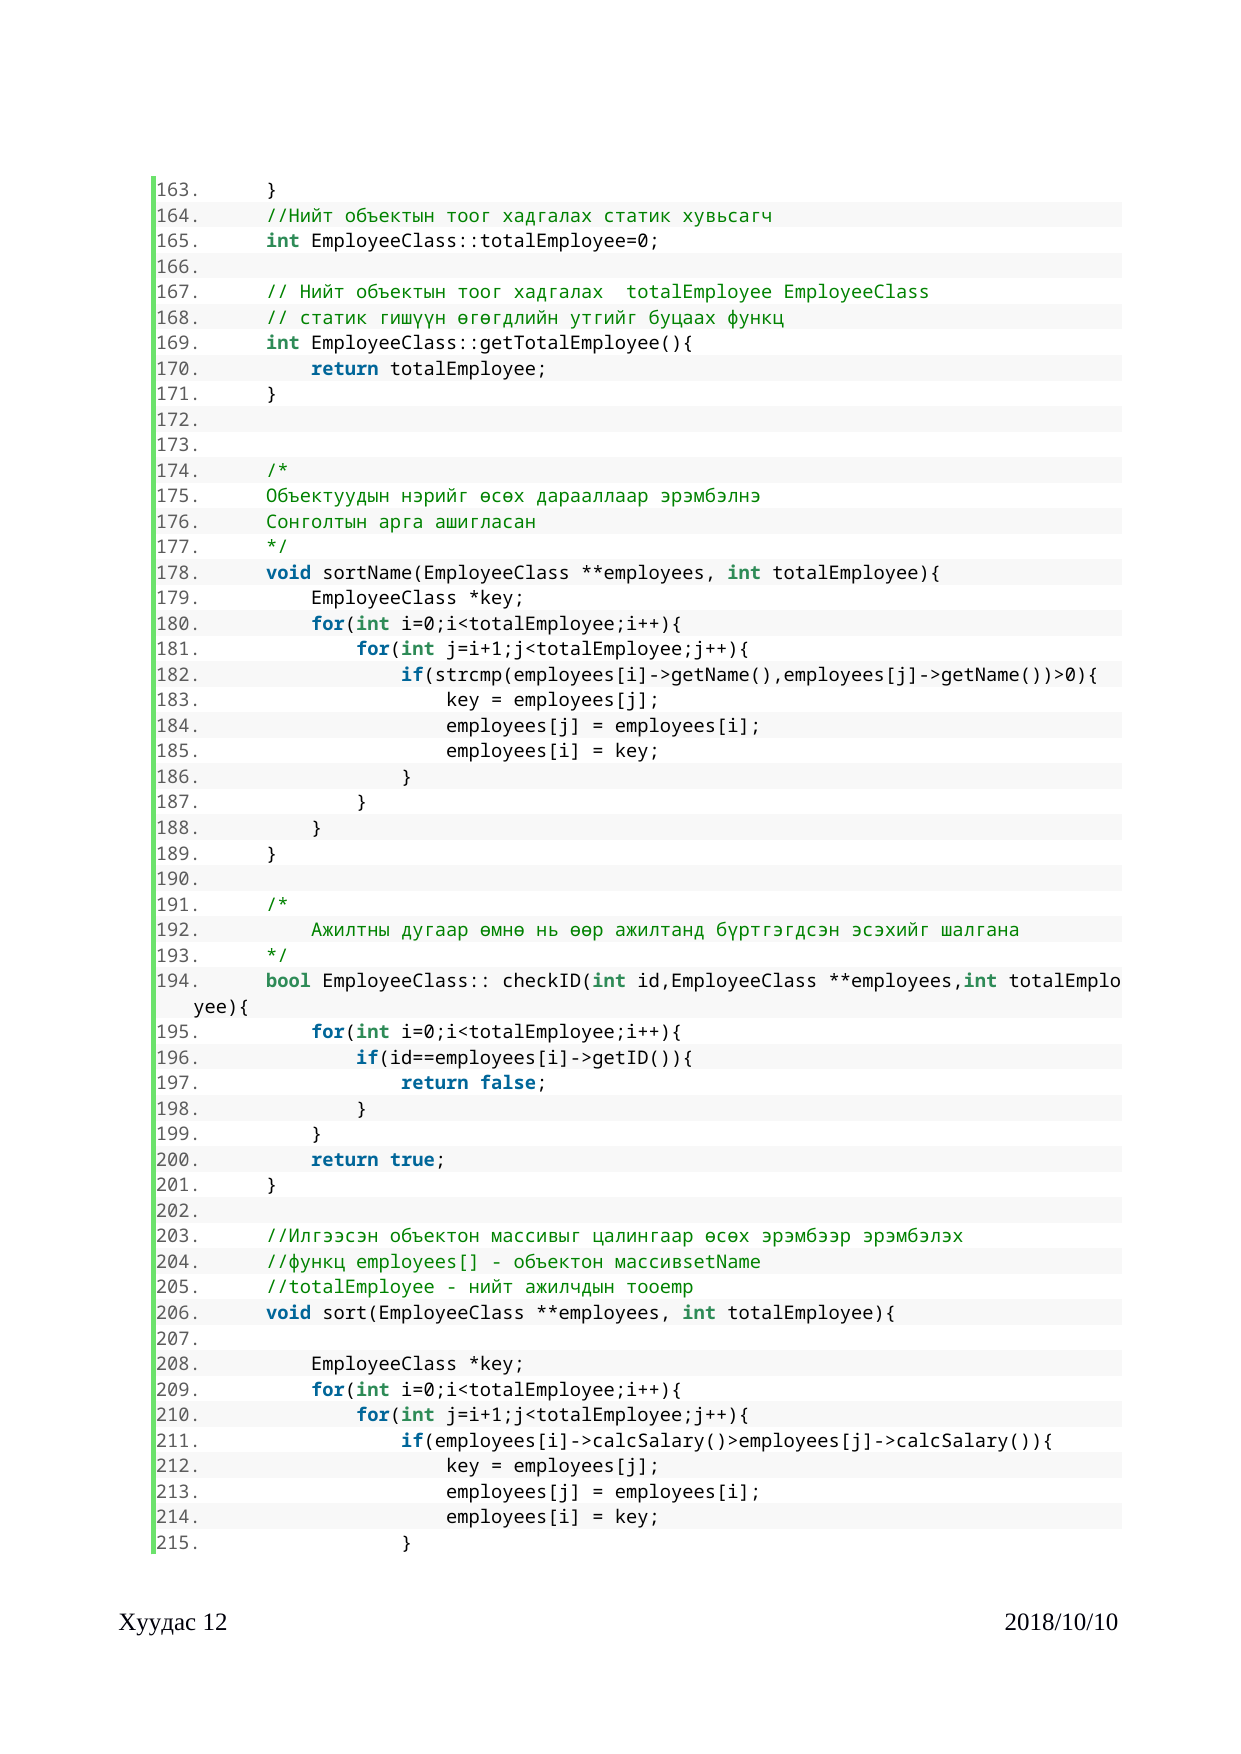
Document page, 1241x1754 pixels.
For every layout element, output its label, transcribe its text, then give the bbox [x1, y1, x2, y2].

list // Нийт объектын тоог хадгалах totalEmployee EmployeeClass [156, 278, 1122, 304]
list //Илгээсэн объектон массивыг цалингаар өсөх эрэмбээр эрэмбэлэх [156, 1223, 1122, 1248]
list for(int i=0;i<totalEmployee;i++){ [156, 610, 1122, 636]
list return true; [156, 1146, 1122, 1172]
list if(strcmp(employees[i]->getName(),employees[j]->getName())>0){ [156, 661, 1122, 687]
list } [156, 840, 1122, 865]
list employees[j] = employees[i]; [156, 1478, 1122, 1503]
list if(id==employees[i]->getID()){ [156, 1044, 1122, 1069]
list } [156, 1529, 1122, 1554]
list Ажилтны дугаар өмнө нь өөр ажилтанд бүртгэгдсэн эсэхийг шалгана [156, 916, 1122, 942]
list for(int j=i+1;j<totalEmployee;j++){ [156, 636, 1122, 661]
list key = employees[j]; [156, 687, 1122, 712]
list if(employees[i]->calcSalary()>employees[j]->calcSalary()){ [156, 1427, 1122, 1452]
list //Нийт объектын тоог хадгалах статик хувьсагч [156, 202, 1122, 227]
list employees[i] = key; [156, 738, 1122, 763]
list void sort(EmployeeClass **employees, int totalEmployee){ [156, 1299, 1122, 1325]
list } [156, 1172, 1122, 1197]
list for(int j=i+1;j<totalEmployee;j++){ [156, 1401, 1122, 1427]
list employees[i] = key; [156, 1503, 1122, 1529]
list for(int i=0;i<totalEmployee;i++){ [156, 1018, 1122, 1044]
list Объектуудын нэрийг өсөх дарааллаар эрэмбэлнэ [156, 483, 1122, 508]
list } [156, 1121, 1122, 1146]
list */ [156, 942, 1122, 967]
list EmployeeClass *key; [156, 1350, 1122, 1376]
list for(int i=0;i<totalEmployee;i++){ [156, 1376, 1122, 1401]
list //totalEmployee - нийт ажилчдын тооemp [156, 1274, 1122, 1299]
list Сонголтын арга ашигласан [156, 508, 1122, 534]
list key = employees[j]; [156, 1452, 1122, 1478]
list int EmployeeClass::getTotalEmployee(){ [156, 329, 1122, 355]
list } [156, 1095, 1122, 1121]
list EmployeeClass *key; [156, 585, 1122, 610]
list /* [156, 891, 1122, 916]
list return false; [156, 1069, 1122, 1095]
list */ [156, 534, 1122, 559]
list bool EmployeeClass:: checkID(int id,EmployeeClass **employees,int totalEmployee){ [156, 967, 1122, 1018]
list // статик гишүүн өгөгдлийн утгийг буцаах функц [156, 304, 1122, 329]
list } [156, 789, 1122, 814]
list int EmployeeClass::totalEmployee=0; [156, 227, 1122, 253]
list /* [156, 457, 1122, 483]
list } [156, 176, 1122, 202]
list return totalEmployee; [156, 355, 1122, 381]
list } [156, 814, 1122, 840]
list employees[j] = employees[i]; [156, 712, 1122, 738]
list } [156, 381, 1122, 406]
list void sortName(EmployeeClass **employees, int totalEmployee){ [156, 559, 1122, 585]
list } [156, 763, 1122, 789]
list //функц employees[] - объектон массивsetName [156, 1248, 1122, 1274]
